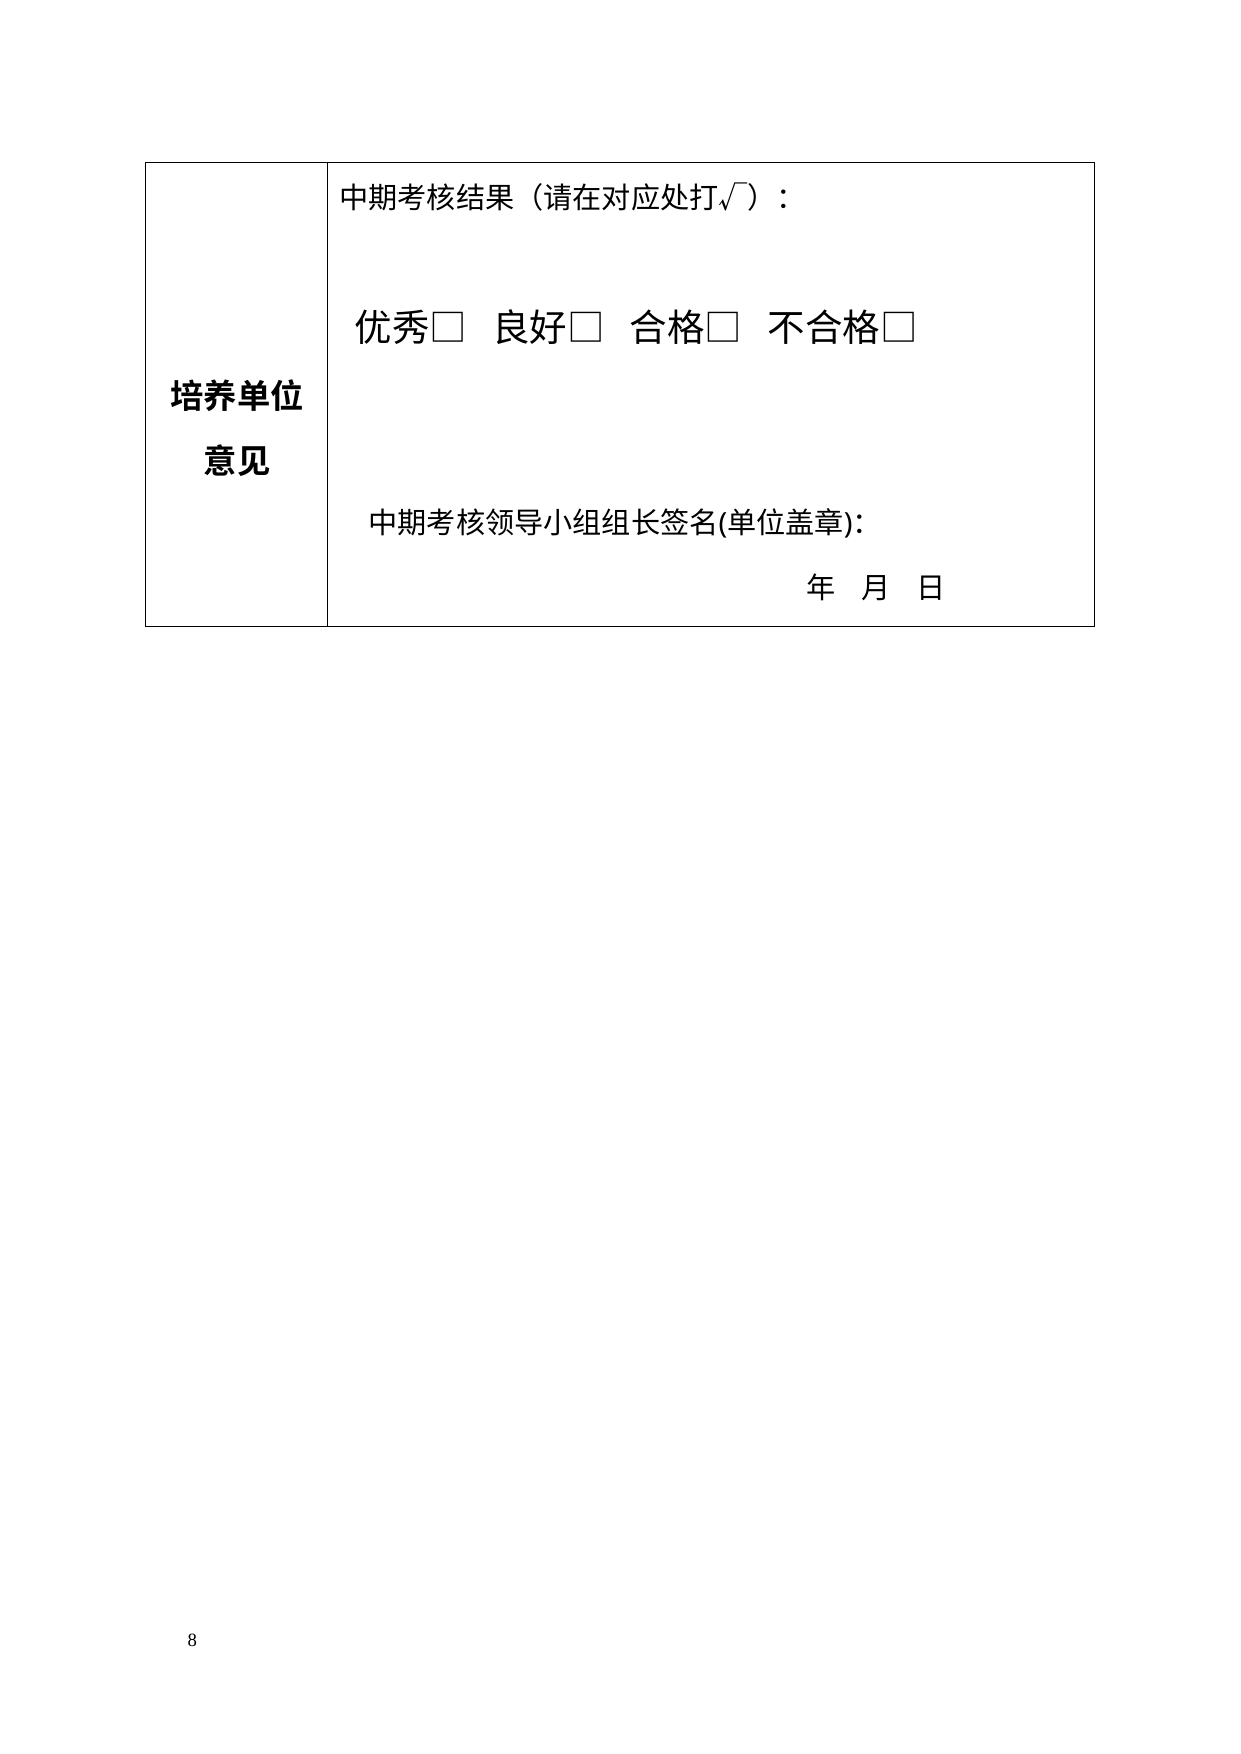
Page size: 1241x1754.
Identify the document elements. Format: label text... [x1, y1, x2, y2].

table_cell 中期考核结果（请在对应处打√）： 优秀□ 良好□ 合格□ 不合格□ 中期考核领导小组组长签名(单位盖章)： 年 月 日 [328, 163, 1094, 626]
table_cell 培养单位意见 [146, 163, 327, 626]
